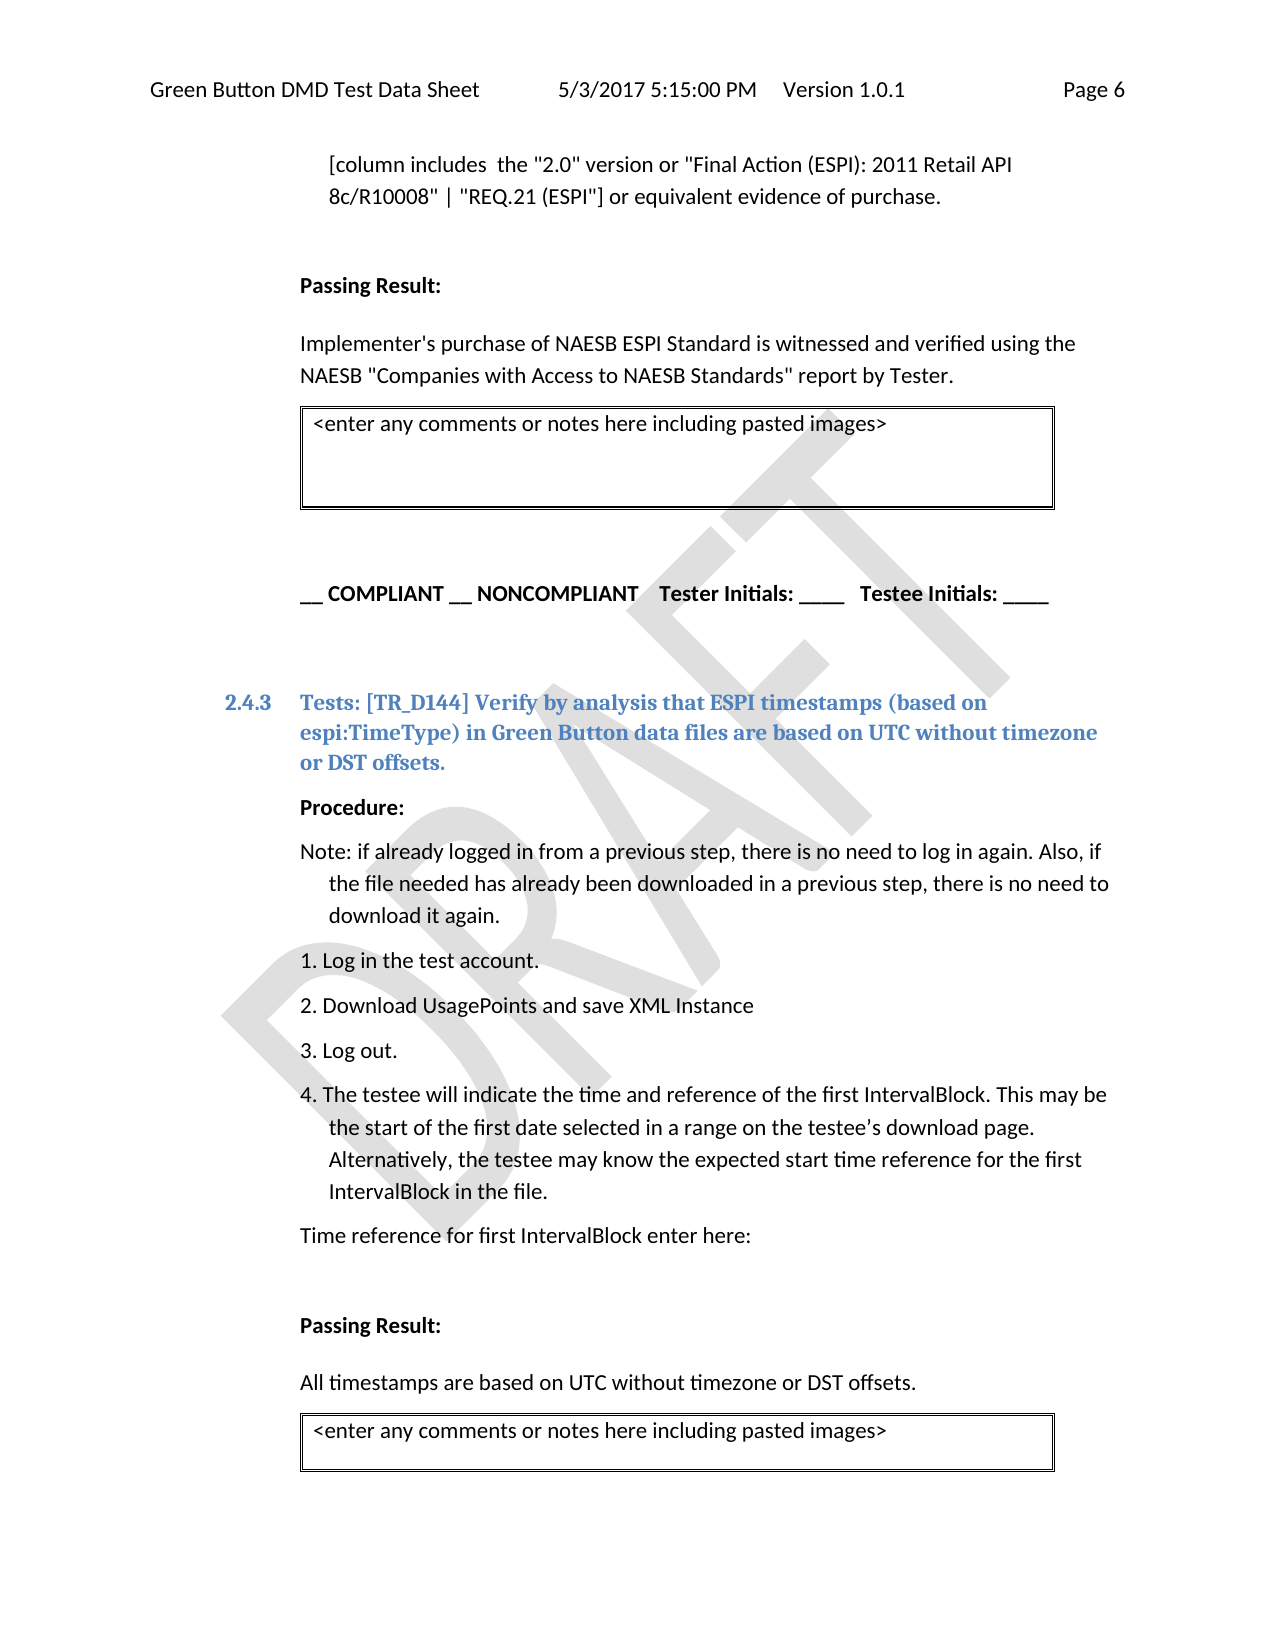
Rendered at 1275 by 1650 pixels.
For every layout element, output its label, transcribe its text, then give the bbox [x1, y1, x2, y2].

text 3. Log out. [300, 1036, 1125, 1064]
title Passing Result: [300, 1311, 1125, 1339]
text Time reference for first IntervalBlock enter here: [300, 1222, 1125, 1250]
text 4. The testee will indicate the time and reference of the first IntervalBlock. This may be the start of the first date selected in a range on the testee’s download page. Alternatively, the testee may know the expected start time reference for the first IntervalBlock in the file. [300, 1080, 1125, 1205]
text Tests: [TR_D144] Verify by analysis that ESPI timestamps (based on espi:TimeType) in Green Button data files are based on UTC without timezone or DST offsets. [225, 689, 1125, 776]
text Note: if already logged in from a previous step, there is no need to log in again. Also, if the file needed has already been downloaded in a previous step, there is no need to download it again. [300, 837, 1125, 930]
title Procedure: [300, 793, 1125, 821]
text __ COMPLIANT __ NONCOMPLIANT Tester Initials: ____ Testee Initials: ____ [300, 579, 1125, 607]
text 1. Log in the test account. [300, 946, 1125, 974]
text All timestamps are based on UTC without timezone or DST offsets. [300, 1368, 1125, 1396]
title Passing Result: [300, 272, 1125, 299]
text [300, 150, 1125, 210]
text 2. Download UsagePoints and save XML Instance [300, 991, 1125, 1019]
text Implementer's purchase of NAESB ESPI Standard is witnessed and verified using the NAESB "Companies with Access to NAESB Standards" report by Tester. [300, 329, 1125, 389]
table_header <enter any comments or notes here including pasted images> [303, 409, 1052, 506]
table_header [303, 1416, 1052, 1469]
